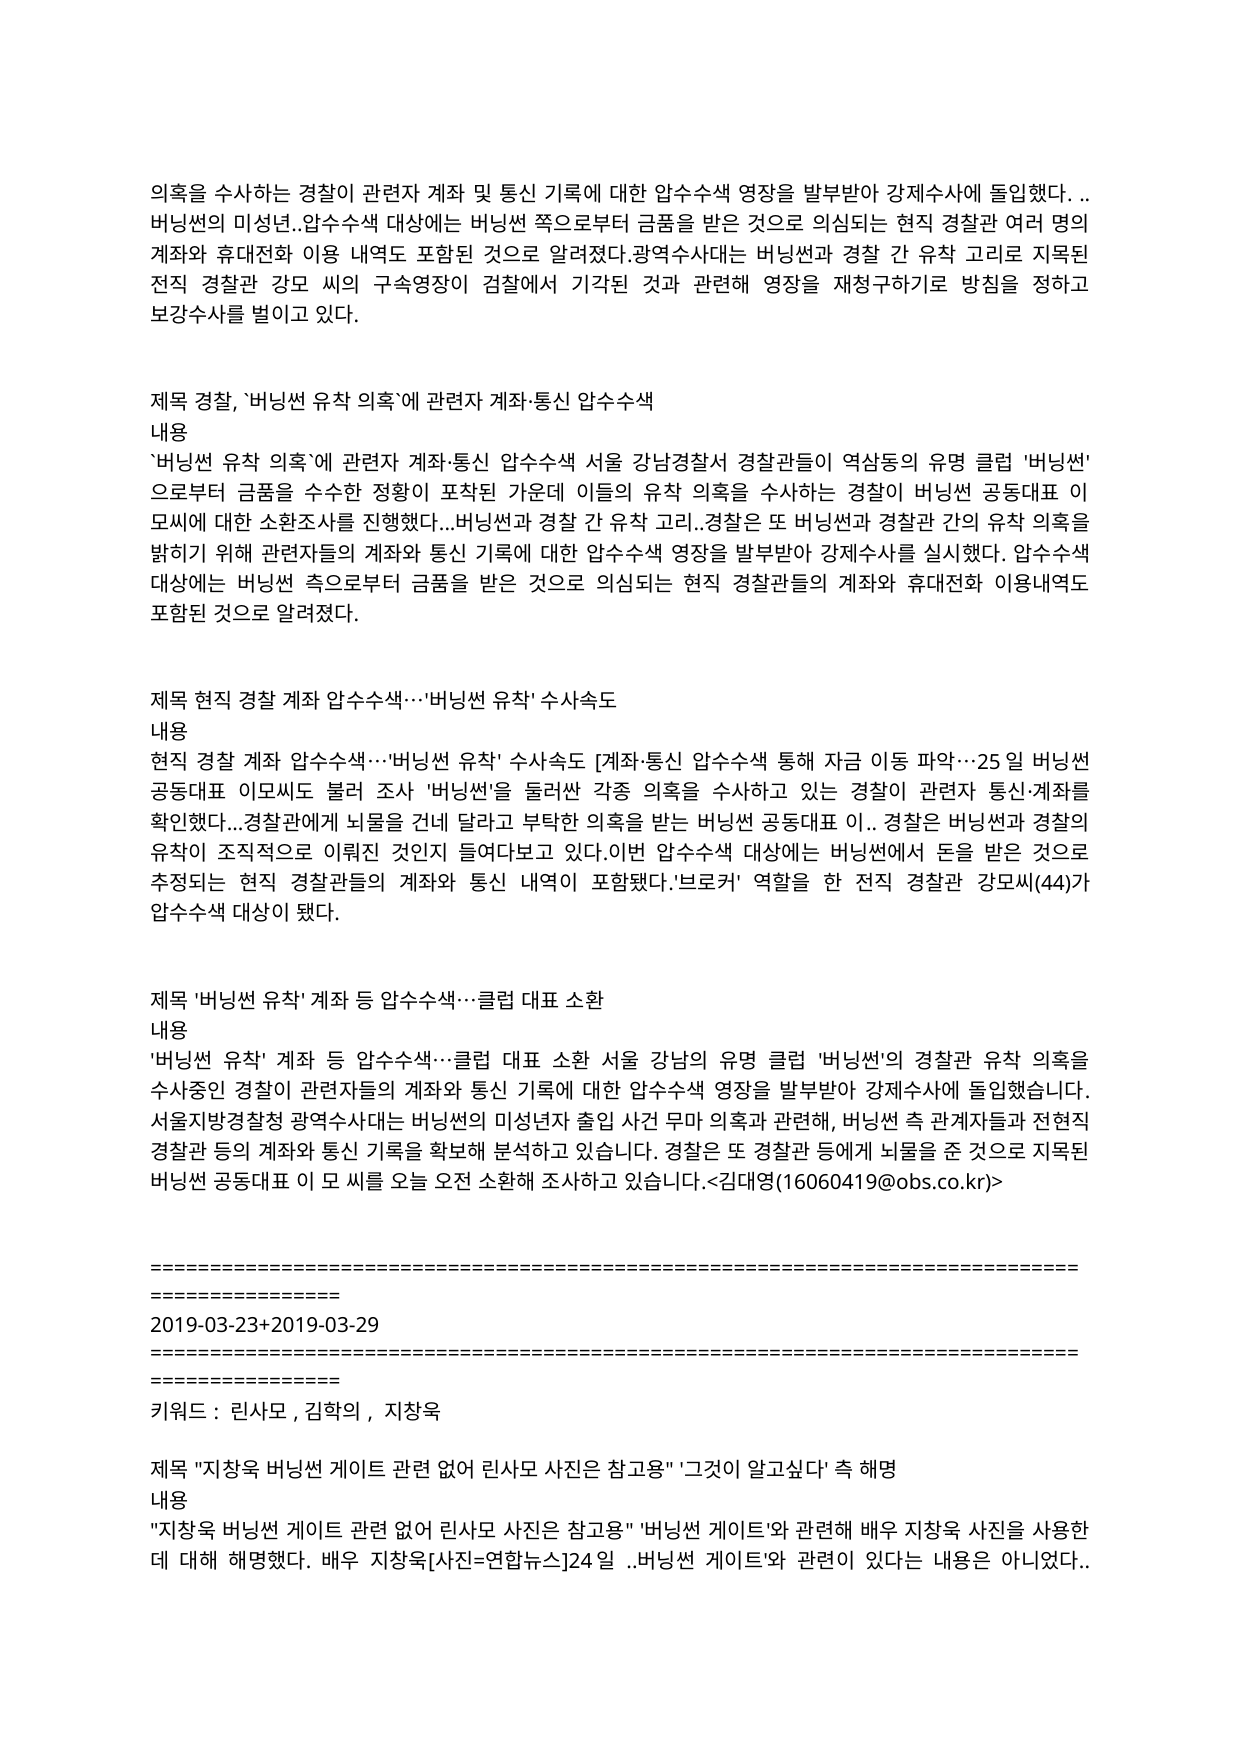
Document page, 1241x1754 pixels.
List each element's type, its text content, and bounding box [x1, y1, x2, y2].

text 2019-03-23+2019-03-29 [150, 1310, 1090, 1338]
text 내용 [150, 715, 1090, 745]
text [150, 177, 1090, 329]
text 키워드 : 린사모 , 김학의 , 지창욱 [150, 1395, 1090, 1425]
text '버닝썬 유착' 계좌 등 압수수색…클럽 대표 소환 서울 강남의 유명 클럽 '버닝썬'의 경찰관 유착 의혹을 수사중인 경찰이 관련자들의 계좌와 통신 기록에 대한 압수수색 영장을 발부받아 강제수사에 돌입했습니다. 서울지방경찰청 광역수사대는 버닝썬의 미성년자 출입 사건 무마 의혹과 관련해, 버닝썬 측 관계자들과 전현직 경찰관 등의 계좌와 통신 기록을 확보해 분석하고 있습니다. 경찰은 또 경찰관 등에게 뇌물을 준 것으로 지목된 버닝썬 공동대표 이 모 씨를 오늘 오전 소환해 조사하고 있습니다.<김대영(16060419@obs.co.kr)> [150, 1044, 1090, 1196]
text 제목 현직 경찰 계좌 압수수색…'버닝썬 유착' 수사속도 [150, 684, 1090, 715]
text `버닝썬 유착 의혹`에 관련자 계좌·통신 압수수색 서울 강남경찰서 경찰관들이 역삼동의 유명 클럽 '버닝썬'으로부터 금품을 수수한 정황이 포착된 가운데 이들의 유착 의혹을 수사하는 경찰이 버닝썬 공동대표 이 모씨에 대한 소환조사를 진행했다...버닝썬과 경찰 간 유착 고리..경찰은 또 버닝썬과 경찰관 간의 유착 의혹을 밝히기 위해 관련자들의 계좌와 통신 기록에 대한 압수수색 영장을 발부받아 강제수사를 실시했다. 압수수색 대상에는 버닝썬 측으로부터 금품을 받은 것으로 의심되는 현직 경찰관들의 계좌와 휴대전화 이용내역도 포함된 것으로 알려졌다. [150, 446, 1090, 628]
text ============================================================================================== [150, 1338, 1090, 1395]
text 내용 [150, 416, 1090, 446]
text 내용 [150, 1484, 1090, 1514]
text 제목 '버닝썬 유착' 계좌 등 압수수색…클럽 대표 소환 [150, 984, 1090, 1014]
text 내용 [150, 1014, 1090, 1044]
text 현직 경찰 계좌 압수수색…'버닝썬 유착' 수사속도 [계좌·통신 압수수색 통해 자금 이동 파악…25일 버닝썬 공동대표 이모씨도 불러 조사 '버닝썬'을 둘러싼 각종 의혹을 수사하고 있는 경찰이 관련자 통신·계좌를 확인했다...경찰관에게 뇌물을 건네 달라고 부탁한 의혹을 받는 버닝썬 공동대표 이.. 경찰은 버닝썬과 경찰의 유착이 조직적으로 이뤄진 것인지 들여다보고 있다.이번 압수수색 대상에는 버닝썬에서 돈을 받은 것으로 추정되는 현직 경찰관들의 계좌와 통신 내역이 포함됐다.'브로커' 역할을 한 전직 경찰관 강모씨(44)가 압수수색 대상이 됐다. [150, 745, 1090, 927]
text 제목 "지창욱 버닝썬 게이트 관련 없어 린사모 사진은 참고용" '그것이 알고싶다' 측 해명 [150, 1454, 1090, 1484]
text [150, 1514, 1090, 1575]
text ============================================================================================== [150, 1253, 1090, 1310]
text 제목 경찰, `버닝썬 유착 의혹`에 관련자 계좌·통신 압수수색 [150, 386, 1090, 416]
